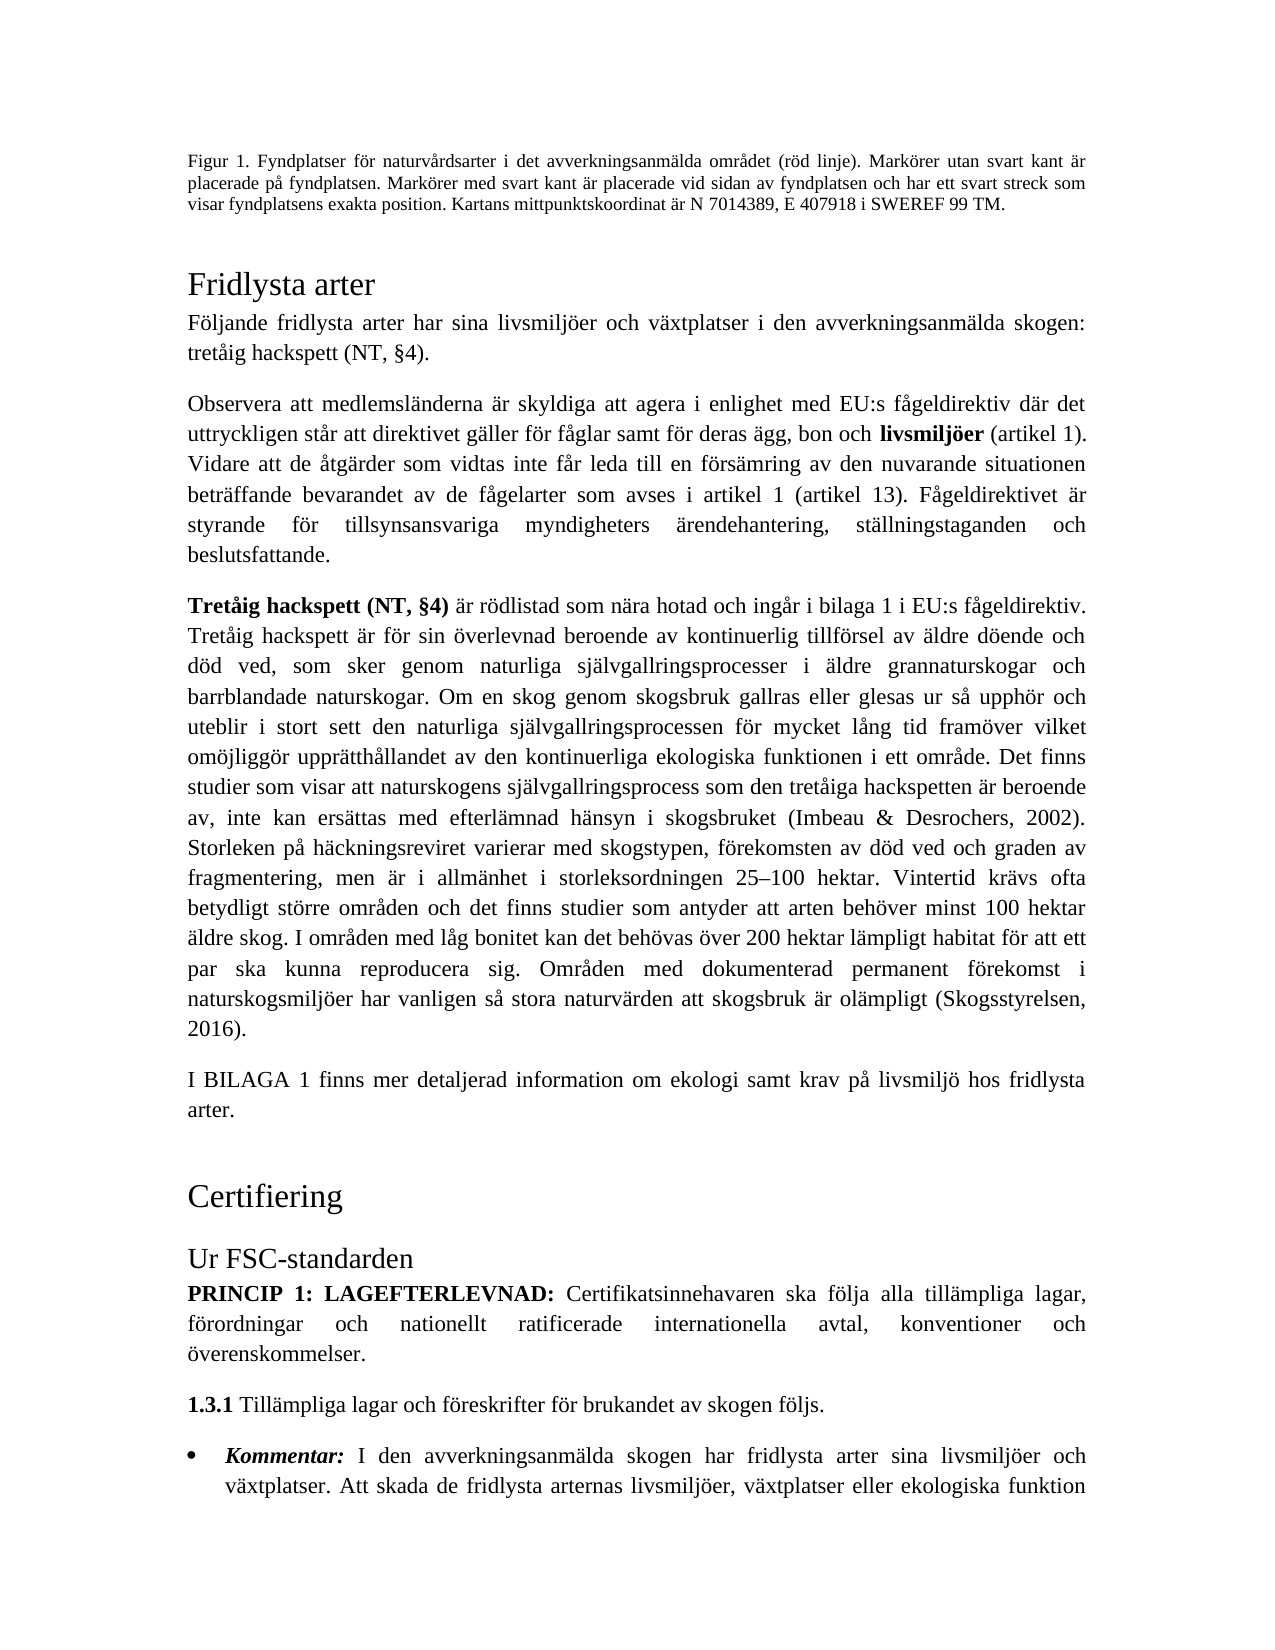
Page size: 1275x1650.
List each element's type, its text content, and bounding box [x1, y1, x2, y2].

subtitle Certifiering [187, 1176, 1087, 1215]
text Tretåig hackspett (NT, §4) är rödlistad som nära hotad och ingår i bilaga 1 i EU:s fågeldirektiv. Tretåig hackspett är för sin överlevnad beroende av kontinuerlig tillförsel av äldre döende och död ved, som sker genom naturliga självgallringsprocesser i äldre grannaturskogar och barrblandade naturskogar. Om en skog genom skogsbruk gallras eller glesas ur så upphör och uteblir i stort sett den naturliga självgallringsprocessen för mycket lång tid framöver vilket omöjliggör upprätthållandet av den kontinuerliga ekologiska funktionen i ett område. Det finns studier som visar att naturskogens självgallringsprocess som den tretåiga hackspetten är beroende av, inte kan ersättas med efterlämnad hänsyn i skogsbruket (Imbeau & Desrochers, 2002). Storleken på häckningsreviret varierar med skogstypen, förekomsten av död ved och graden av fragmentering, men är i allmänhet i storleksordningen 25–100 hektar. Vintertid krävs ofta betydligt större områden och det finns studier som antyder att arten behöver minst 100 hektar äldre skog. I områden med låg bonitet kan det behövas över 200 hektar lämpligt habitat för att ett par ska kunna reproducera sig. Områden med dokumenterad permanent förekomst i naturskogsmiljöer har vanligen så stora naturvärden att skogsbruk är olämpligt (Skogsstyrelsen, 2016). [187, 592, 1087, 1041]
text Följande fridlysta arter har sina livsmiljöer och växtplatser i den avverkningsanmälda skogen: tretåig hackspett (NT, §4). [187, 309, 1087, 365]
subtitle Ur FSC-standarden [187, 1241, 1087, 1275]
text Figur 1. Fyndplatser för naturvårdsarter i det avverkningsanmälda området (röd linje). Markörer utan svart kant är placerade på fyndplatsen. Markörer med svart kant är placerade vid sidan av fyndplatsen och har ett svart streck som visar fyndplatsens exakta position. Kartans mittpunktskoordinat är N 7014389, E 407918 i SWEREF 99 TM. [187, 150, 1087, 215]
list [187, 1442, 1087, 1499]
subtitle Fridlysta arter [187, 265, 1087, 303]
text Observera att medlemsländerna är skyldiga att agera i enlighet med EU:s fågeldirektiv där det uttryckligen står att direktivet gäller för fåglar samt för deras ägg, bon och livsmiljöer (artikel 1). Vidare att de åtgärder som vidtas inte får leda till en försämring av den nuvarande situationen beträffande bevarandet av de fågelarter som avses i artikel 1 (artikel 13). Fågeldirektivet är styrande för tillsynsansvariga myndigheters ärendehantering, ställningstaganden och beslutsfattande. [187, 390, 1087, 567]
text PRINCIP 1: LAGEFTERLEVNAD: Certifikatsinnehavaren ska följa alla tillämpliga lagar, förordningar och nationellt ratificerade internationella avtal, konventioner och överenskommelser. [187, 1280, 1087, 1367]
text 1.3.1 Tillämpliga lagar och föreskrifter för brukandet av skogen följs. [187, 1391, 1087, 1418]
text I BILAGA 1 finns mer detaljerad information om ekologi samt krav på livsmiljö hos fridlysta arter. [187, 1066, 1087, 1123]
